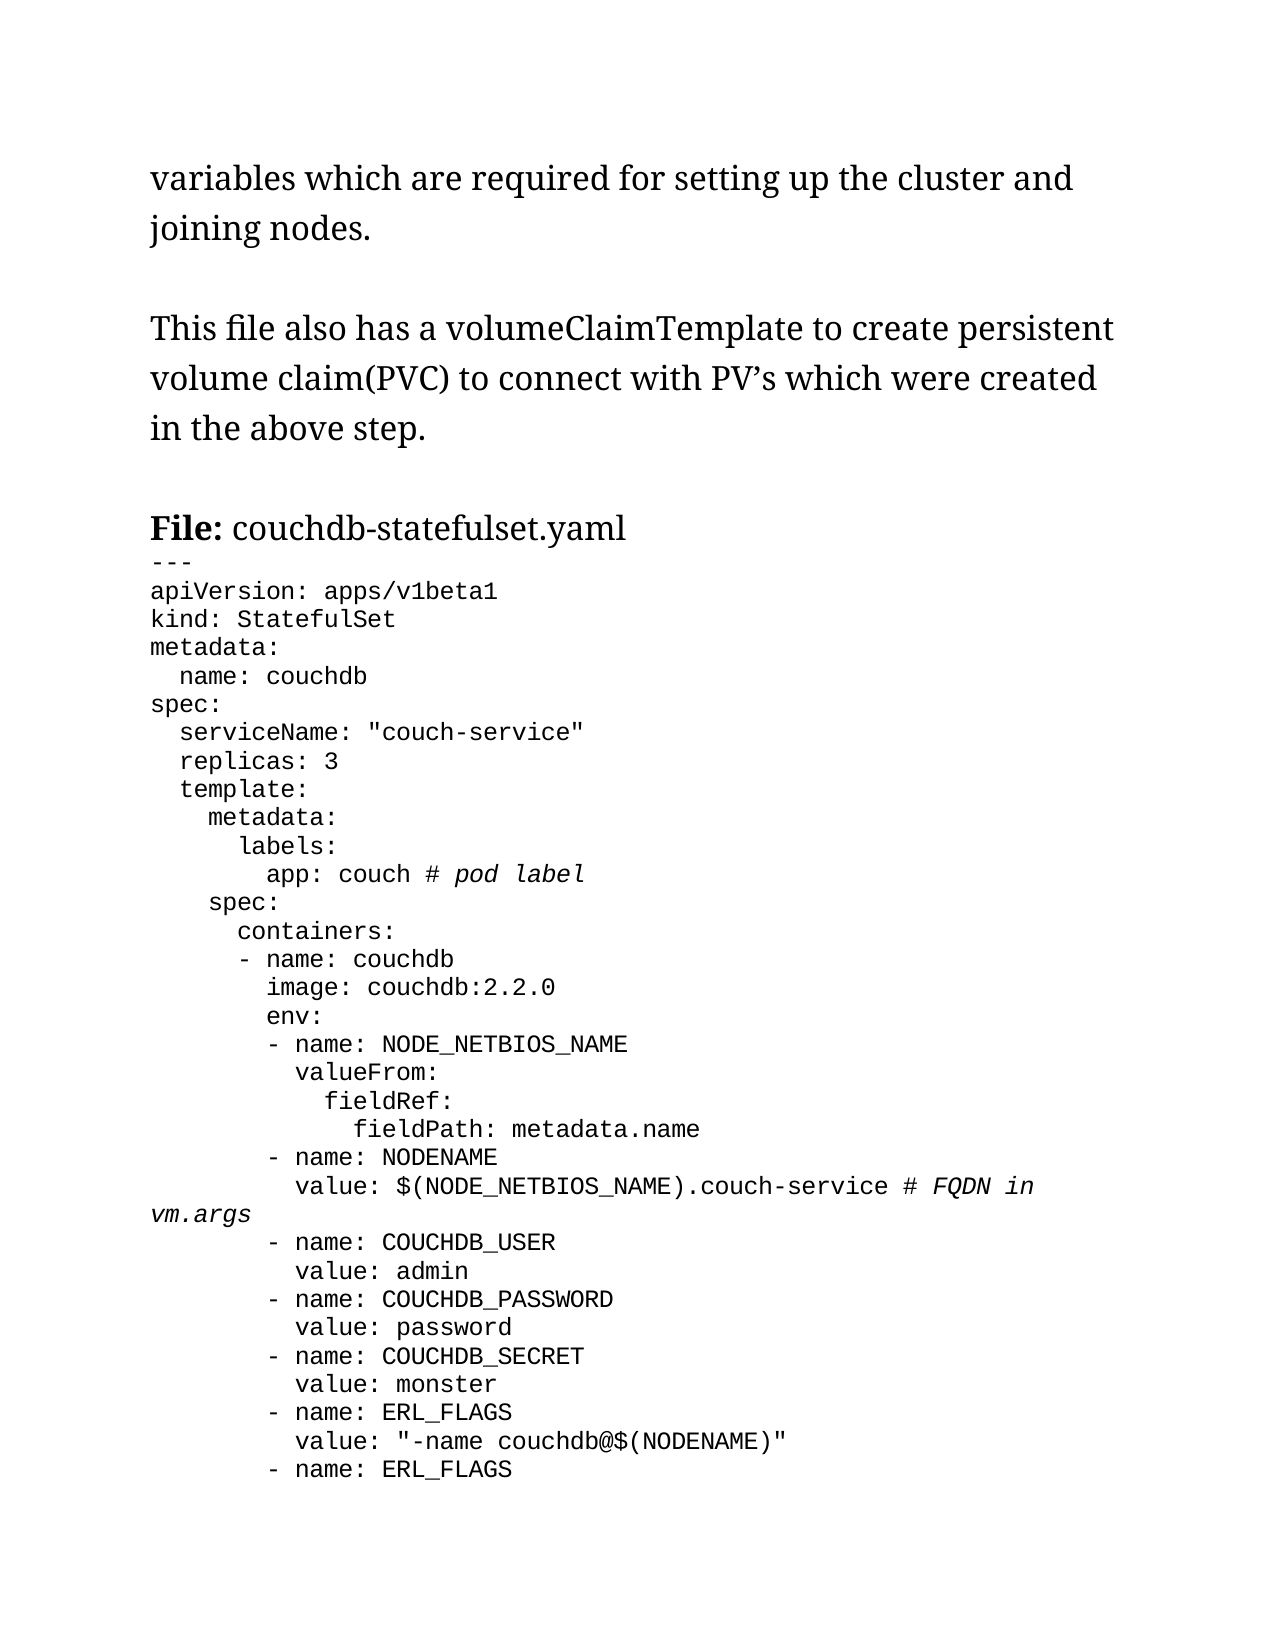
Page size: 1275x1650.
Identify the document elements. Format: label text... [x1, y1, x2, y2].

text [150, 150, 1125, 250]
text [150, 550, 1125, 1485]
text This file also has a volumeClaimTemplate to create persistent volume claim(PVC) to connect with PV’s which were created in the above step. [150, 300, 1125, 450]
text File: couchdb-statefulset.yaml [150, 500, 1125, 550]
